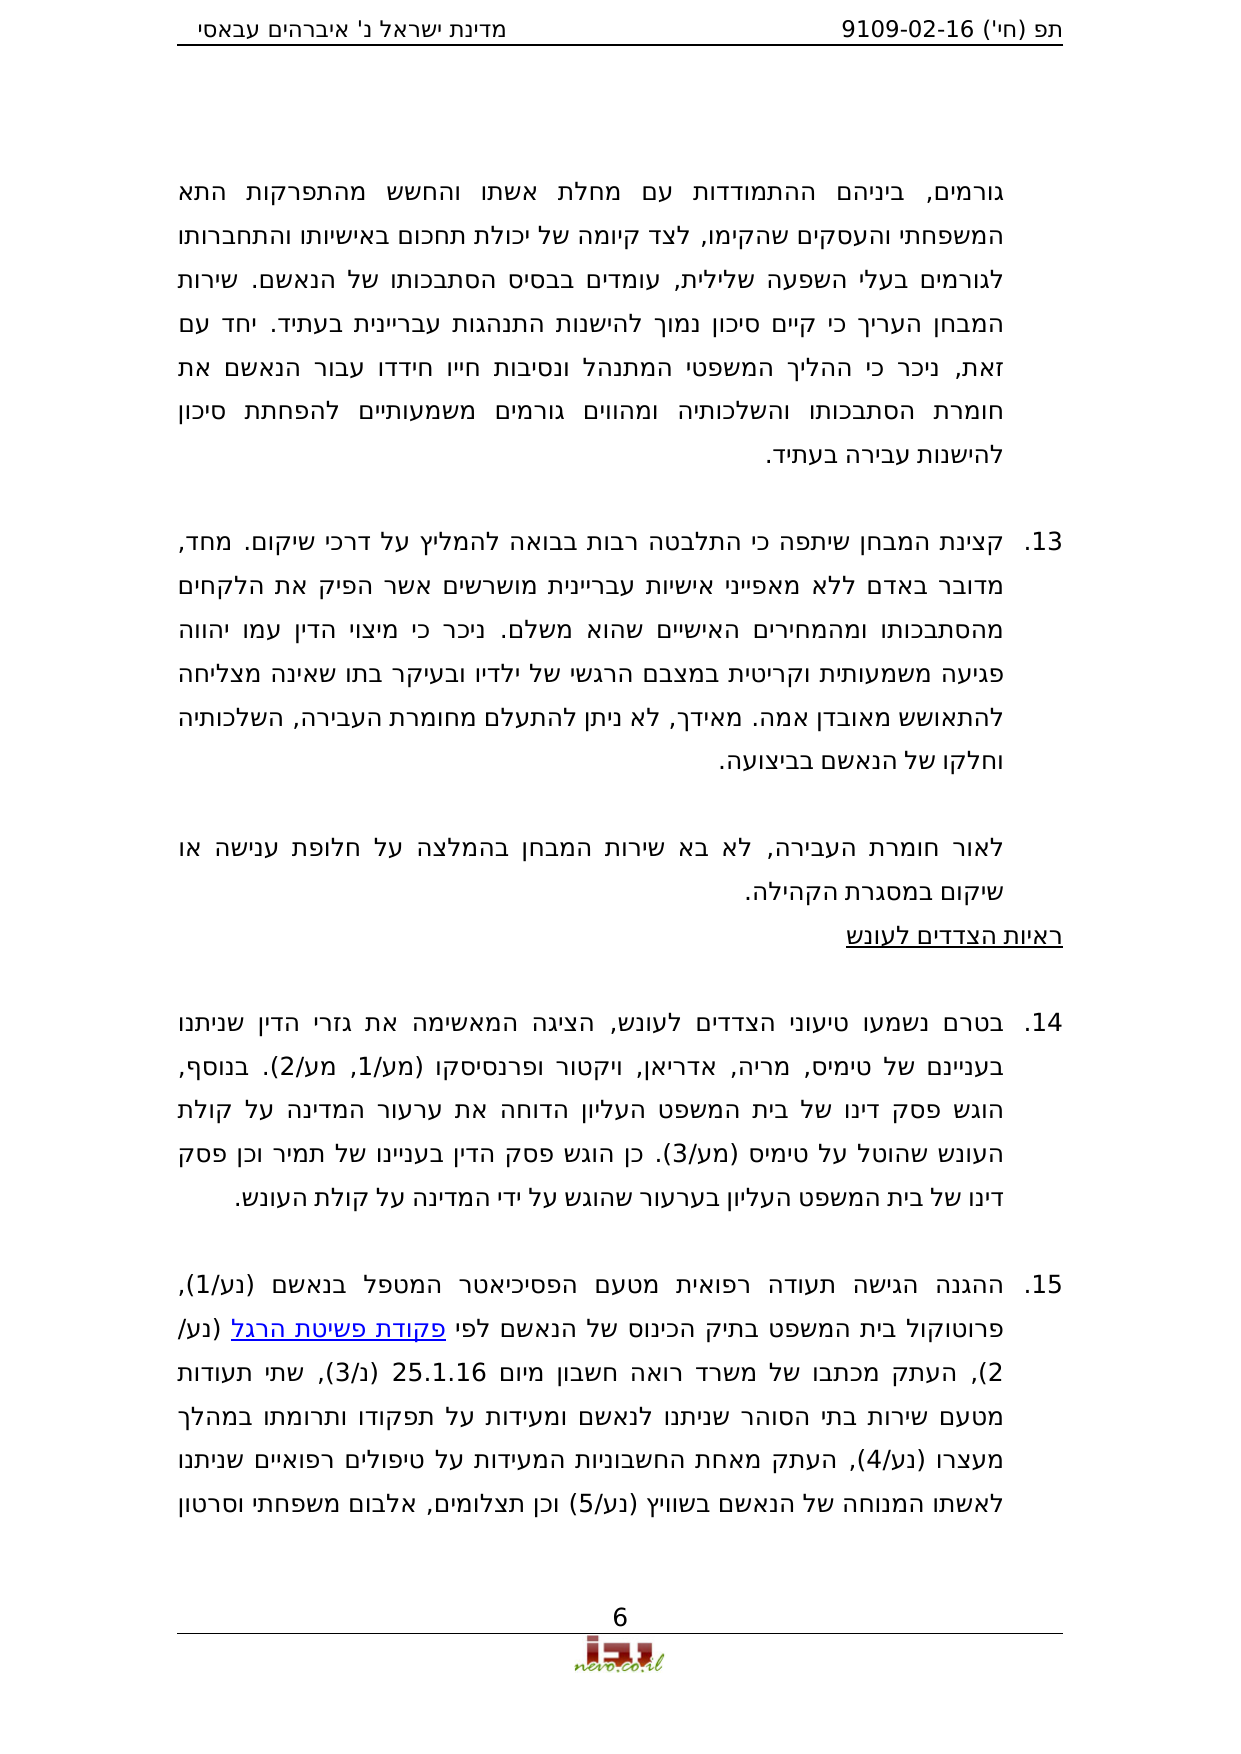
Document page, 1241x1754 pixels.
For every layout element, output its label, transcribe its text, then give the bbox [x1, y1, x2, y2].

text לאור חומרת העבירה, לא בא שירות המבחן בהמלצה על חלופת ענישה או שיקום במסגרת הקהילה. [177, 833, 1063, 906]
text 14. בטרם נשמעו טיעוני הצדדים לעונש, הציגה המאשימה את גזרי הדין שניתנו בעניינם של טימיס, מריה, אדריאן, ויקטור ופרנסיסקו (מע/1, מע/2). בנוסף, הוגש פסק דינו של בית המשפט העליון הדוחה את ערעור המדינה על קולת העונש שהוטל על טימיס (מע/3). כן הוגש פסק הדין בעניינו של תמיר וכן פסק דינו של בית המשפט העליון בערעור שהוגש על ידי המדינה על קולת העונש. [177, 1008, 1063, 1212]
picture [574, 1635, 666, 1673]
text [177, 1270, 1063, 1519]
text ראיות הצדדים לעונש [177, 921, 1063, 950]
text 13. קצינת המבחן שיתפה כי התלבטה רבות בבואה להמליץ על דרכי שיקום. מחד, מדובר באדם ללא מאפייני אישיות עבריינית מושרשים אשר הפיק את הלקחים מהסתבכותו ומהמחירים האישיים שהוא משלם. ניכר כי מיצוי הדין עמו יהווה פגיעה משמעותית וקריטית במצבם הרגשי של ילדיו ובעיקר בתו שאינה מצליחה להתאושש מאובדן אמה. מאידך, לא ניתן להתעלם מחומרת העבירה, השלכותיה וחלקו של הנאשם בביצועה. [177, 527, 1063, 776]
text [177, 177, 1063, 469]
